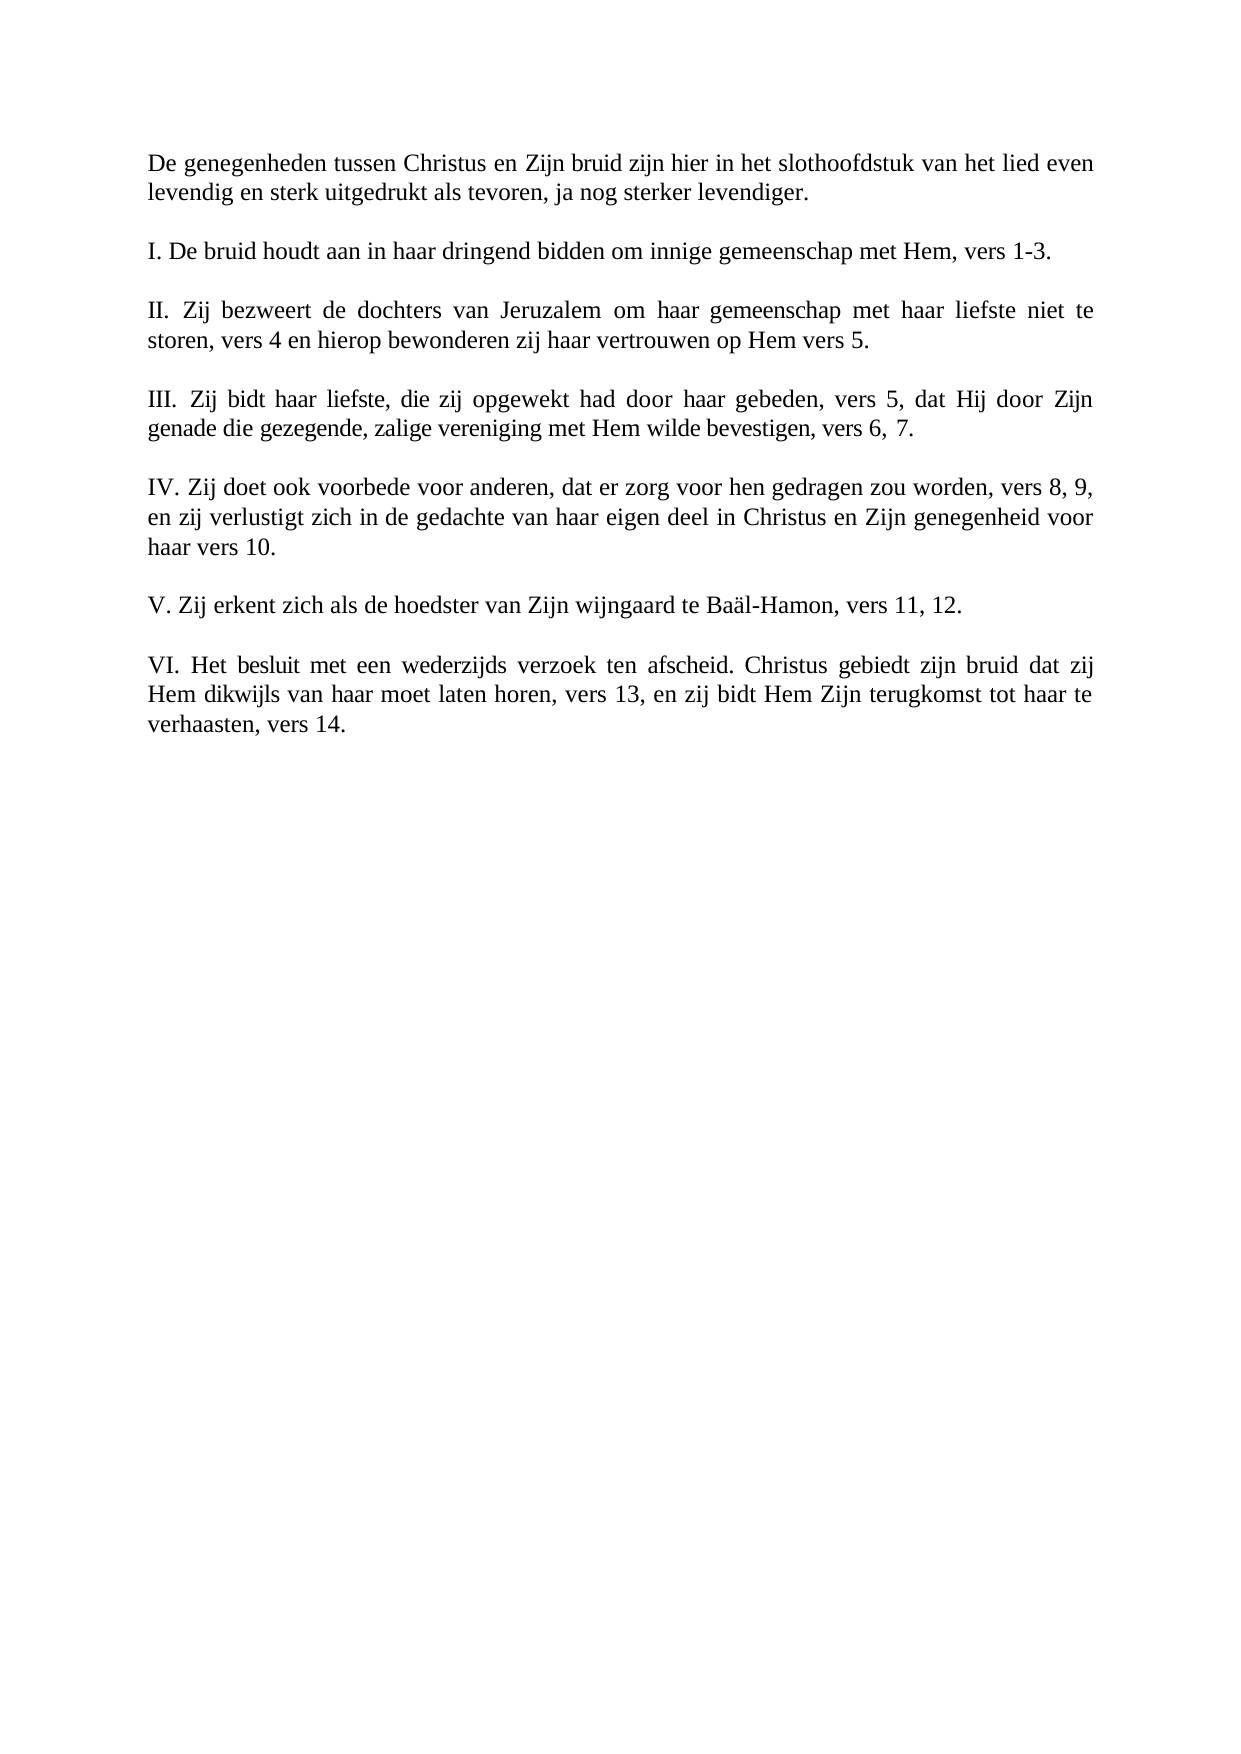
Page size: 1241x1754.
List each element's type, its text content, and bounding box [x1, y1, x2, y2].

list Zij doet ook voorbede voor anderen, dat er zorg voor hen gedragen zou worden, vers 8, 9, en zij verlustigt zich in de gedachte van haar eigen deel in Christus en Zijn genegenheid voor haar vers 10. [147, 472, 1094, 560]
list Zij bidt haar liefste, die zij opgewekt had door haar gebeden, vers 5, dat Hij door Zijn genade die gezegende, zalige vereniging met Hem wilde bevestigen, vers 6, 7. [147, 384, 1093, 442]
list De bruid houdt aan in haar dringend bidden om innige gemeenschap met Hem, vers 1-3. [147, 236, 1105, 265]
list Zij erkent zich als de hoedster van Zijn wijngaard te Baäl-Hamon, vers 11, 12. [147, 591, 1105, 619]
text De genegenheden tussen Christus en Zijn bruid zijn hier in het slothoofdstuk van het lied even levendig en sterk uitgedrukt als tevoren, ja nog sterker levendiger. [147, 148, 1094, 206]
list Het besluit met een wederzijds verzoek ten afscheid. Christus gebiedt zijn bruid dat zij Hem dikwijls van haar moet laten horen, vers 13, en zij bidt Hem Zijn terugkomst tot haar te verhaasten, vers 14. [147, 650, 1094, 738]
list Zij bezweert de dochters van Jeruzalem om haar gemeenschap met haar liefste niet te storen, vers 4 en hierop bewonderen zij haar vertrouwen op Hem vers 5. [147, 295, 1094, 354]
